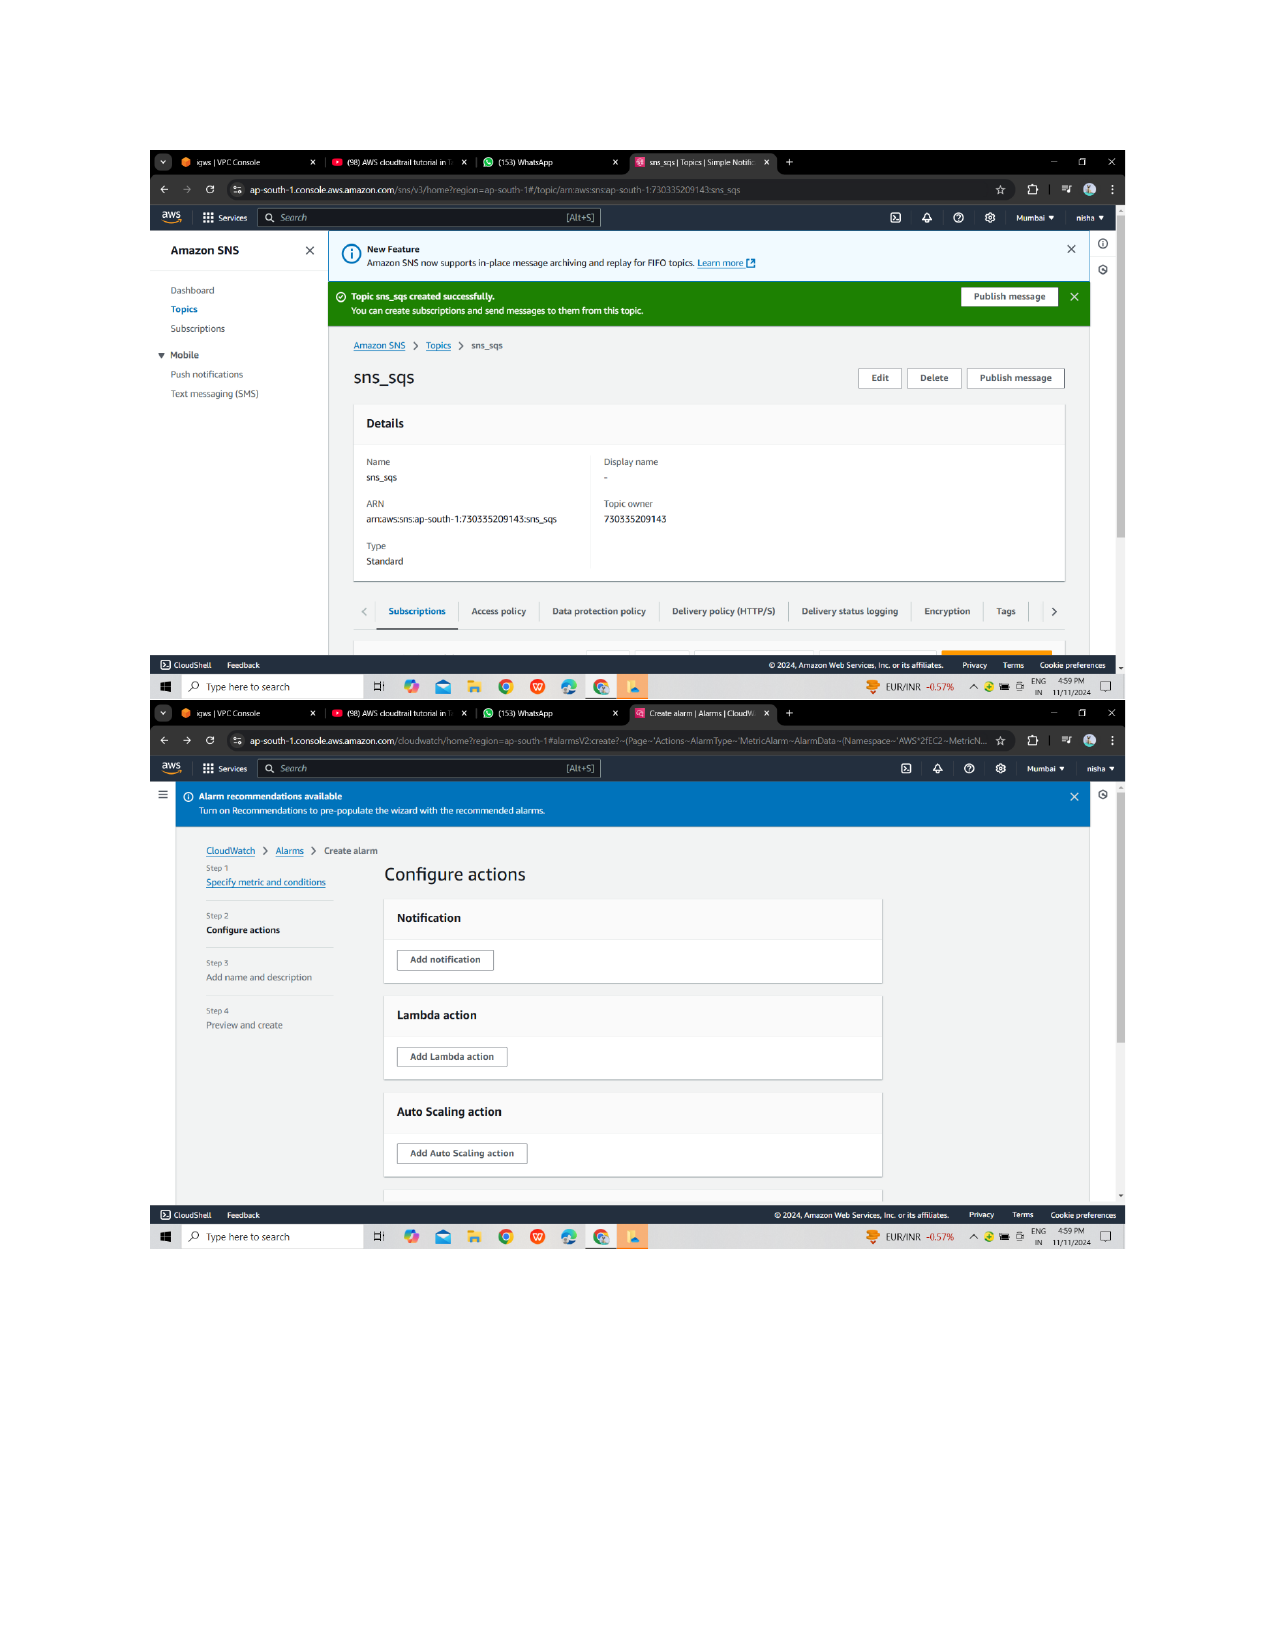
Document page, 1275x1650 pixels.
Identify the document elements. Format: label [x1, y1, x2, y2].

picture [150, 700, 1125, 1249]
picture [150, 150, 1125, 699]
